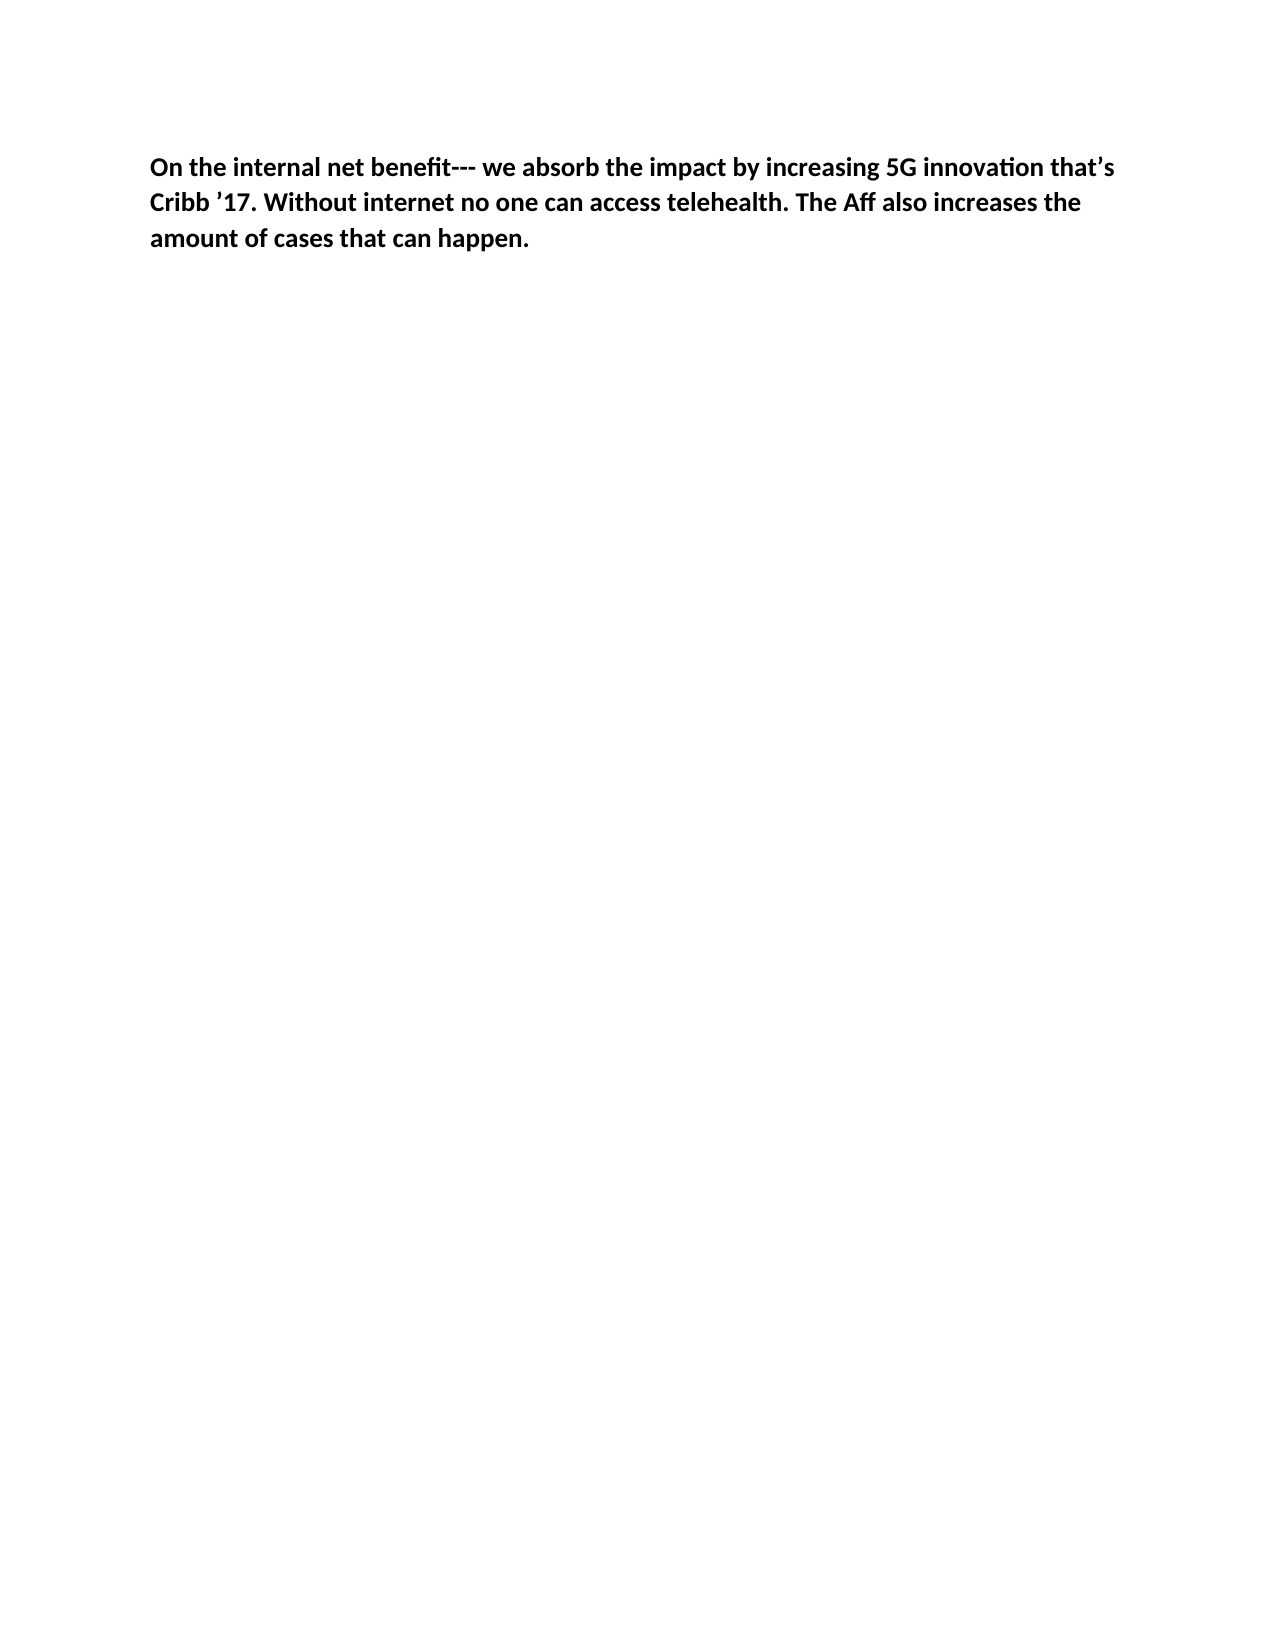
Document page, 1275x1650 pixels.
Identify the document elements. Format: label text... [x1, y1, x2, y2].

subtitle On the internal net benefit--- we absorb the impact by increasing 5G innovation that’s Cribb ’17. Without internet no one can access telehealth. The Aff also increases the amount of cases that can happen. [150, 150, 1125, 254]
